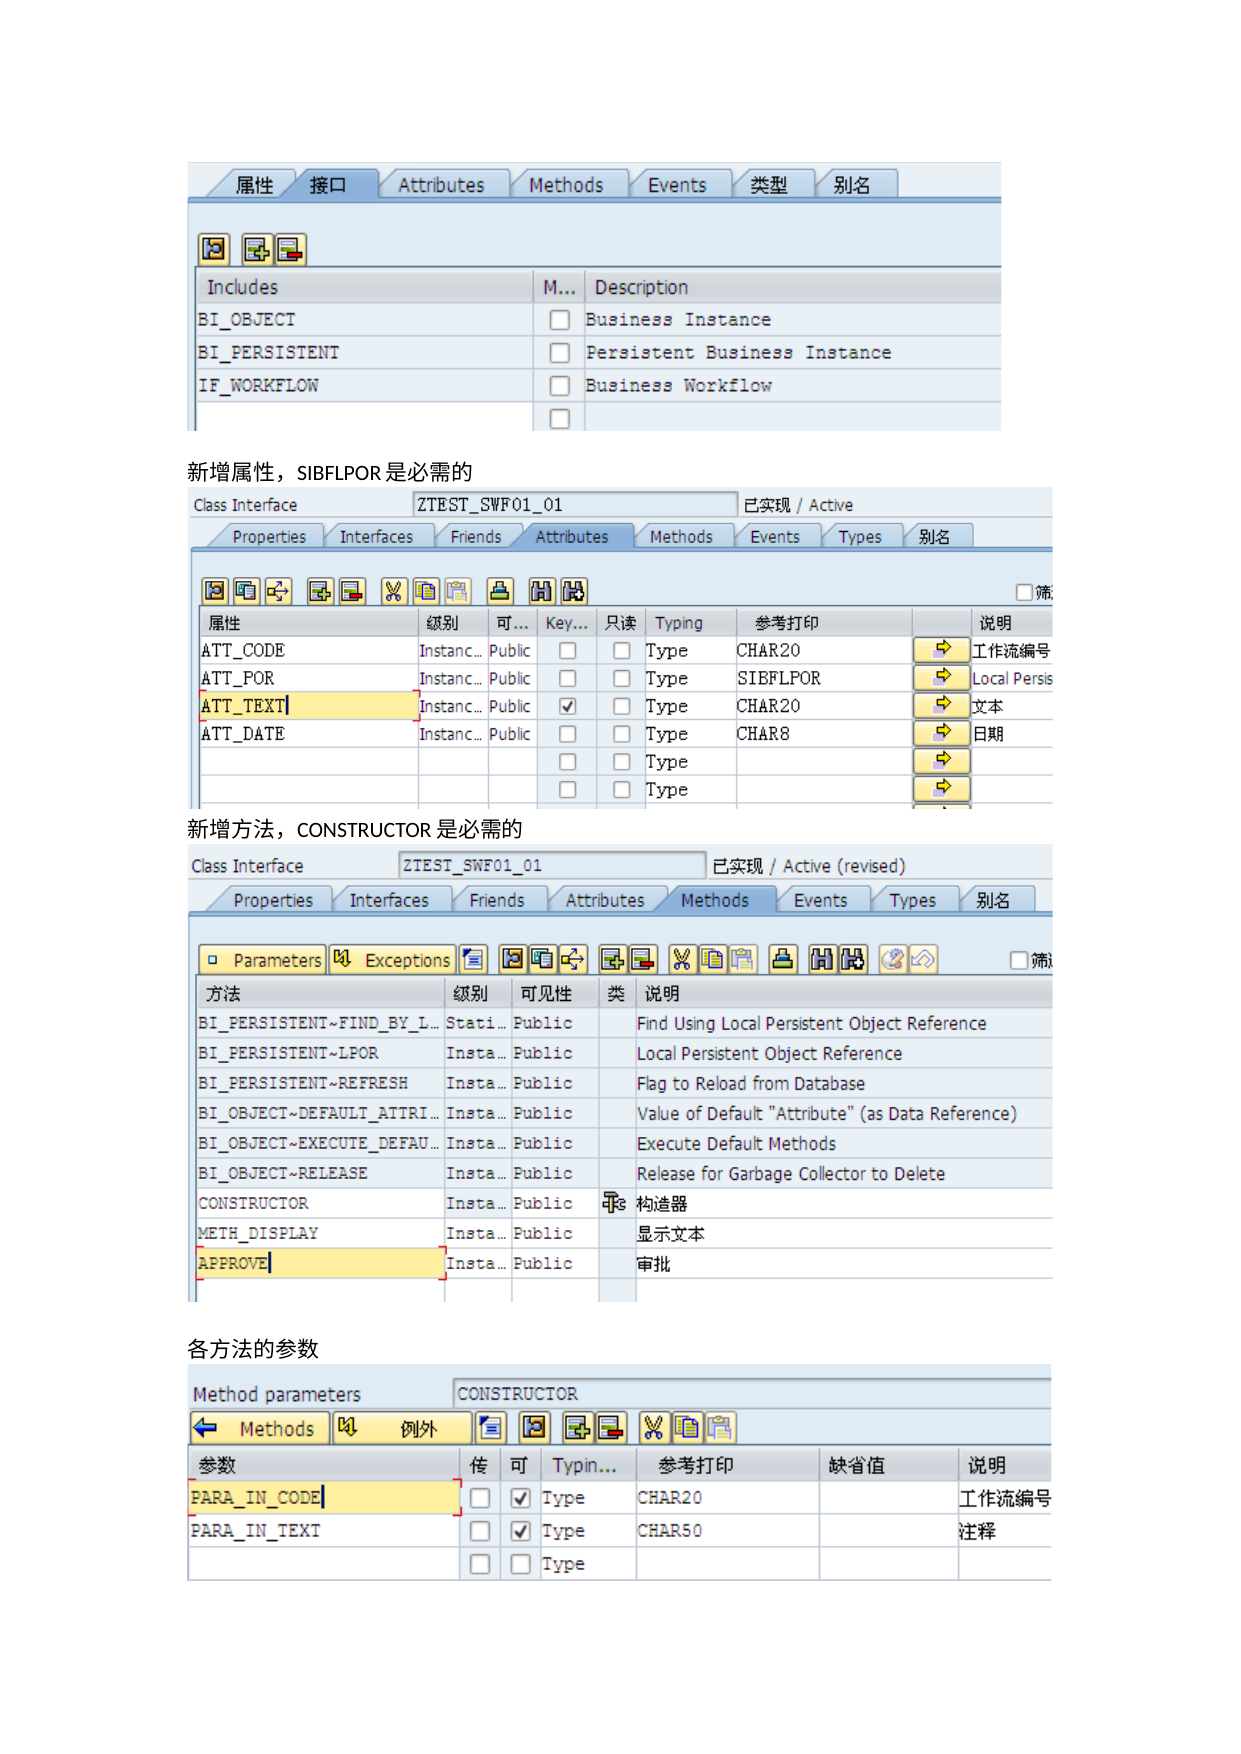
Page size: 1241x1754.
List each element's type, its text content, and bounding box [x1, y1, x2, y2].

text 新增方法，CONSTRUCTOR是必需的 [187, 812, 1053, 844]
picture [187, 162, 1002, 431]
picture [187, 487, 1053, 809]
text 各方法的参数 [187, 1332, 1053, 1364]
text 新增属性，SIBFLPOR是必需的 [187, 454, 1053, 487]
picture [187, 1364, 1052, 1581]
picture [187, 844, 1053, 1302]
